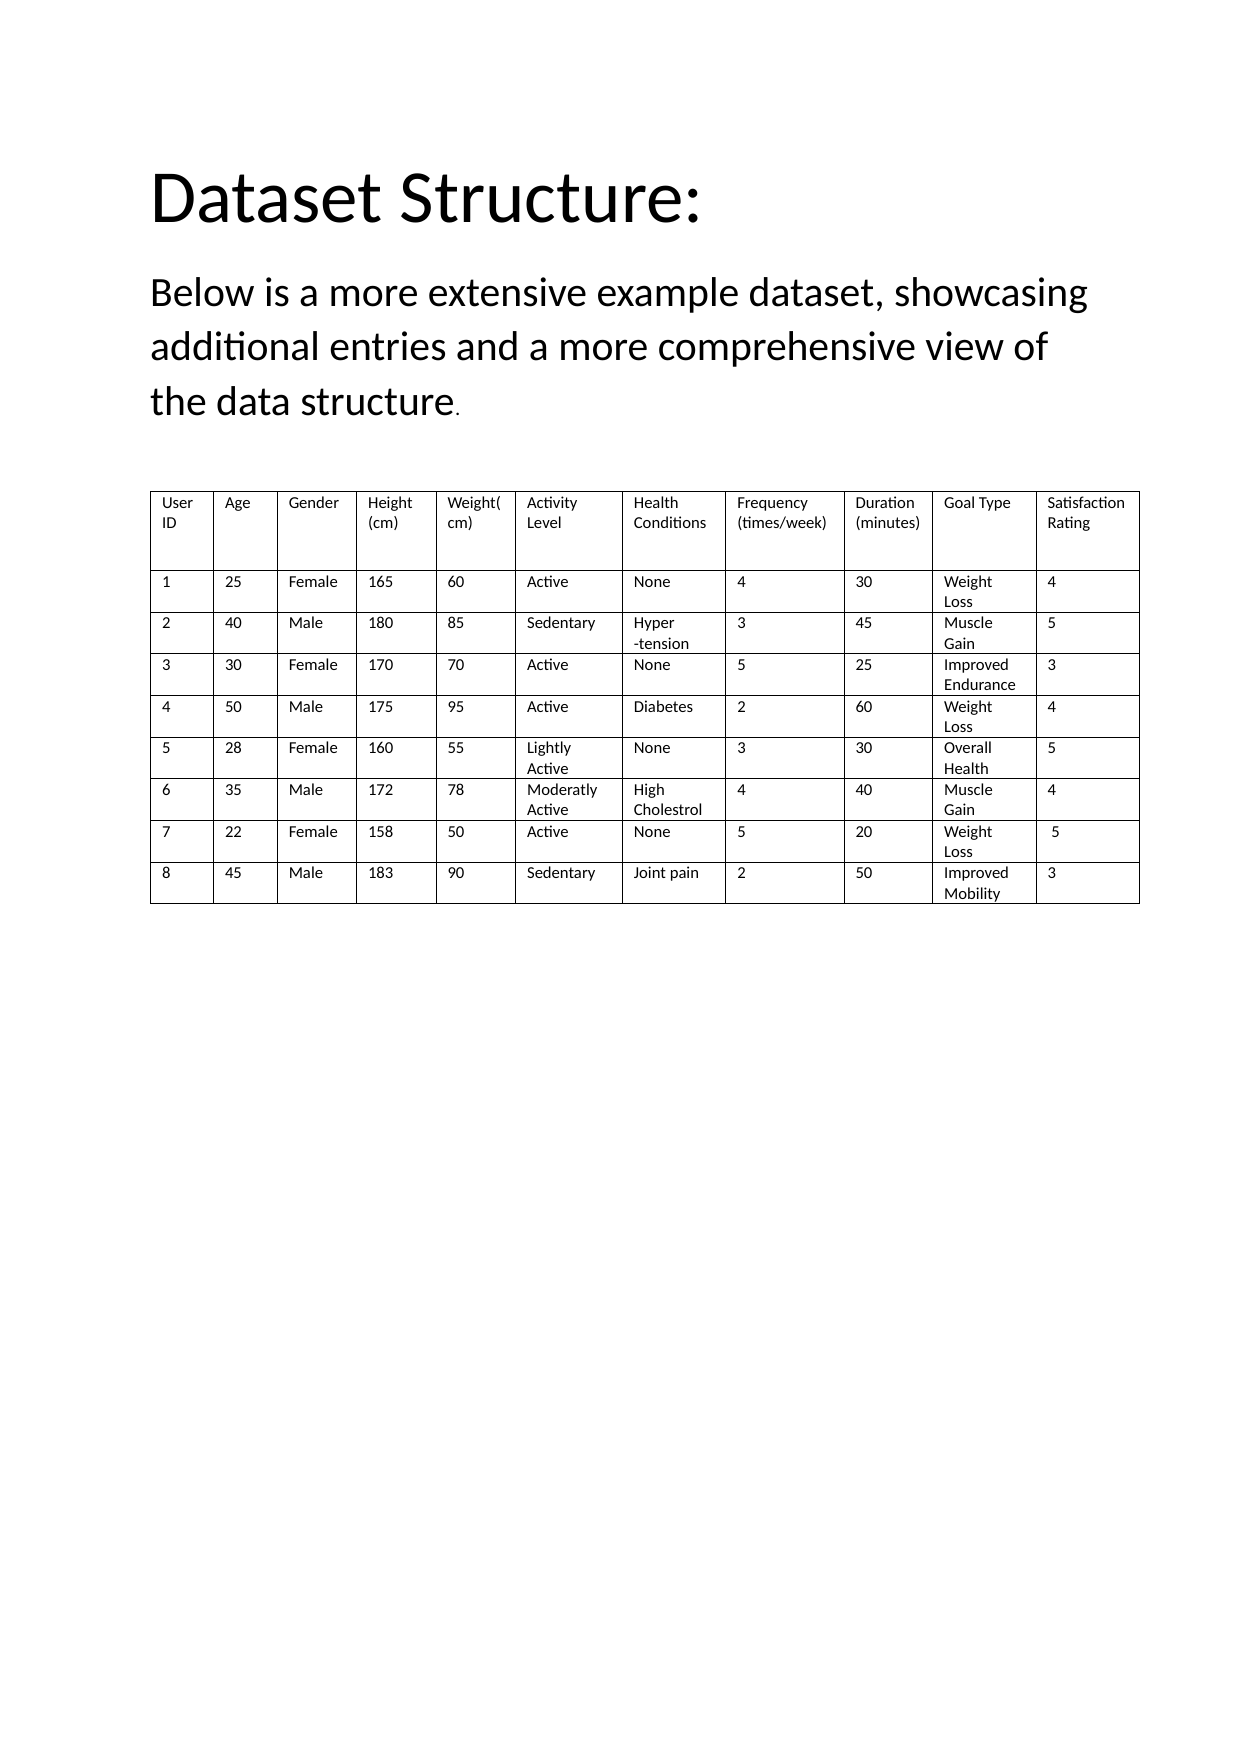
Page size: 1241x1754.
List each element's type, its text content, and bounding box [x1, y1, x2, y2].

table_cell Weight Loss [933, 571, 1036, 612]
table_cell 4 [1037, 779, 1139, 820]
table_header Age [214, 492, 277, 570]
table_header Weight(cm) [437, 492, 515, 570]
text Dataset Structure: [150, 150, 1090, 242]
table_cell 183 [357, 863, 436, 903]
table_cell 4 [151, 696, 213, 737]
table_cell 95 [437, 696, 515, 737]
table_cell 6 [151, 779, 213, 820]
table_cell Sedentary [516, 613, 622, 653]
table_cell Active [516, 696, 622, 737]
table_cell 25 [214, 571, 277, 612]
table_cell 175 [357, 696, 436, 737]
table_header Goal Type [933, 492, 1036, 570]
table_cell 3 [151, 654, 213, 695]
table_cell 3 [726, 738, 844, 778]
table_cell 4 [726, 779, 844, 820]
table_cell 3 [1037, 863, 1139, 903]
table_cell Male [278, 863, 356, 903]
table_cell 70 [437, 654, 515, 695]
table_cell Weight Loss [933, 696, 1036, 737]
table_cell Male [278, 779, 356, 820]
table_cell 50 [437, 821, 515, 862]
table_cell Female [278, 738, 356, 778]
table_cell 50 [214, 696, 277, 737]
table_cell None [623, 821, 725, 862]
table_cell 8 [151, 863, 213, 903]
table_cell Male [278, 613, 356, 653]
table_cell 5 [726, 654, 844, 695]
table_cell 4 [1037, 696, 1139, 737]
table_cell Moderatly Active [516, 779, 622, 820]
table_cell 2 [726, 696, 844, 737]
table_header Activity Level [516, 492, 622, 570]
table_cell 5 [726, 821, 844, 862]
table_cell 5 [1037, 821, 1139, 862]
table_cell 5 [151, 738, 213, 778]
table_cell Active [516, 654, 622, 695]
table_cell Female [278, 654, 356, 695]
table_cell Improved Mobility [933, 863, 1036, 903]
table_cell 2 [726, 863, 844, 903]
table_cell Hyper -tension [623, 613, 725, 653]
table_cell 85 [437, 613, 515, 653]
table_cell Joint pain [623, 863, 725, 903]
table_cell Overall Health [933, 738, 1036, 778]
table_cell 28 [214, 738, 277, 778]
table_cell Weight Loss [933, 821, 1036, 862]
table_header Height (cm) [357, 492, 436, 570]
table_cell 30 [845, 738, 932, 778]
table_cell Female [278, 821, 356, 862]
table_header Satisfaction Rating [1037, 492, 1139, 570]
table_cell Lightly Active [516, 738, 622, 778]
table_cell 78 [437, 779, 515, 820]
table_cell 170 [357, 654, 436, 695]
table_cell None [623, 571, 725, 612]
text Below is a more extensive example dataset, showcasing additional entries and a more comprehensive view of the data structure. [150, 266, 1090, 426]
table_cell High Cholestrol [623, 779, 725, 820]
table_cell 40 [214, 613, 277, 653]
table_cell 35 [214, 779, 277, 820]
table_cell 160 [357, 738, 436, 778]
table_cell Muscle Gain [933, 779, 1036, 820]
table_cell 180 [357, 613, 436, 653]
table_cell 30 [214, 654, 277, 695]
table_cell 2 [151, 613, 213, 653]
table_cell 45 [214, 863, 277, 903]
table_cell Sedentary [516, 863, 622, 903]
table_cell 60 [845, 696, 932, 737]
table_cell 50 [845, 863, 932, 903]
table_cell 3 [726, 613, 844, 653]
table_header Duration (minutes) [845, 492, 932, 570]
table_cell 1 [151, 571, 213, 612]
table_cell 5 [1037, 738, 1139, 778]
table_cell 3 [1037, 654, 1139, 695]
table_cell 55 [437, 738, 515, 778]
table_cell 5 [1037, 613, 1139, 653]
table_cell Female [278, 571, 356, 612]
table_cell Improved Endurance [933, 654, 1036, 695]
table_cell 45 [845, 613, 932, 653]
table_cell 40 [845, 779, 932, 820]
table_header Health Conditions [623, 492, 725, 570]
table_cell 172 [357, 779, 436, 820]
table_cell 20 [845, 821, 932, 862]
table_cell 7 [151, 821, 213, 862]
table_cell Muscle Gain [933, 613, 1036, 653]
table_cell None [623, 738, 725, 778]
table_cell None [623, 654, 725, 695]
table_cell 60 [437, 571, 515, 612]
table_header User ID [151, 492, 213, 570]
table_cell 4 [726, 571, 844, 612]
table_cell 4 [1037, 571, 1139, 612]
table_cell 25 [845, 654, 932, 695]
table_header Frequency (times/week) [726, 492, 844, 570]
table_cell Male [278, 696, 356, 737]
table_cell Active [516, 571, 622, 612]
table_cell Active [516, 821, 622, 862]
table_cell 90 [437, 863, 515, 903]
table_cell 158 [357, 821, 436, 862]
table_cell 30 [845, 571, 932, 612]
table_cell Diabetes [623, 696, 725, 737]
table_header Gender [278, 492, 356, 570]
table_cell 22 [214, 821, 277, 862]
table_cell 165 [357, 571, 436, 612]
